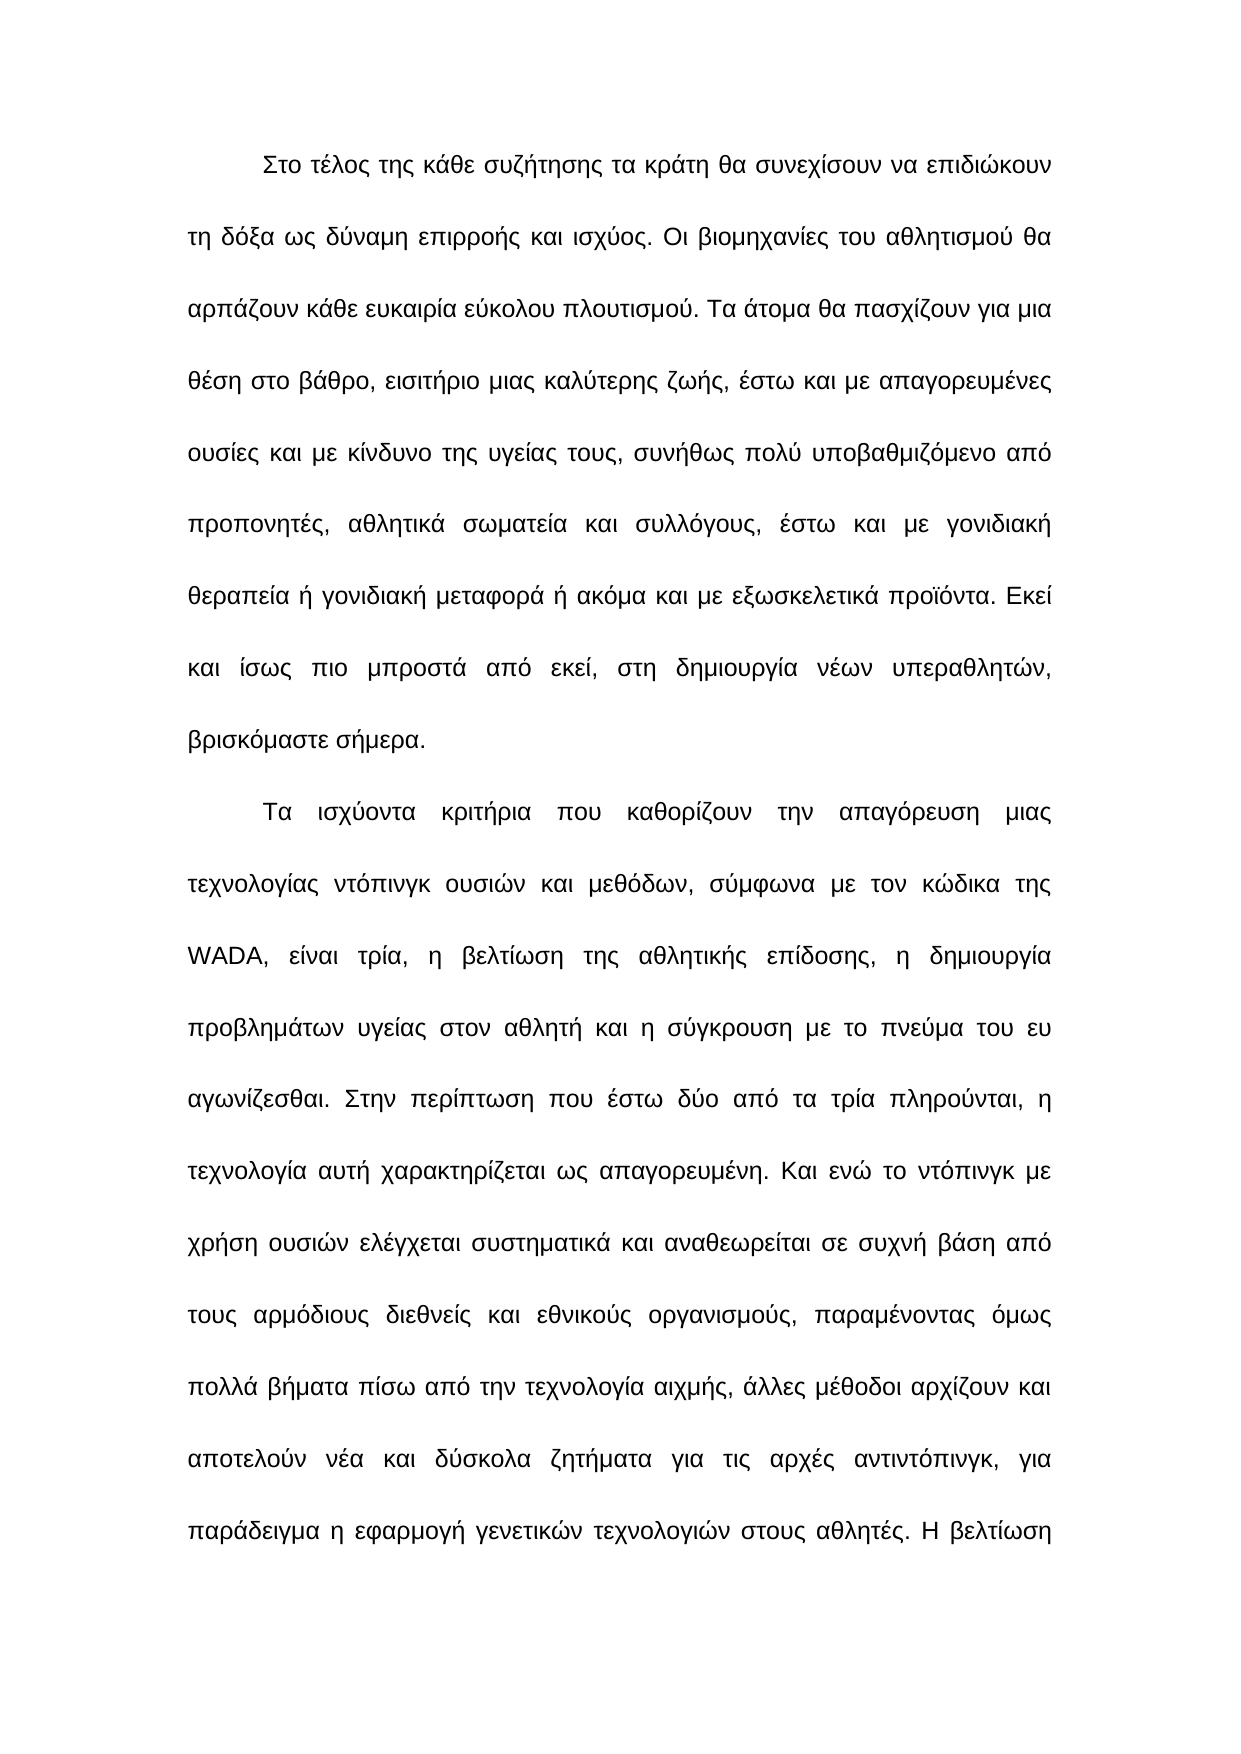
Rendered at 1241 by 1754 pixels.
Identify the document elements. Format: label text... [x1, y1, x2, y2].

text Στο τέλος της κάθε συζήτησης τα κράτη θα συνεχίσουν να επιδιώκουν τη δόξα ως δύναμη επιρροής και ισχύος. Οι βιομηχανίες του αθλητισμού θα αρπάζουν κάθε ευκαιρία εύκολου πλουτισμού. Τα άτομα θα πασχίζουν για μια θέση στο βάθρο, εισιτήριο μιας καλύτερης ζωής, έστω και με απαγορευμένες ουσίες και με κίνδυνο της υγείας τους, συνήθως πολύ υποβαθμιζόμενο από προπονητές, αθλητικά σωματεία και συλλόγους, έστω και με γονιδιακή θεραπεία ή γονιδιακή μεταφορά ή ακόμα και με εξωσκελετικά προϊόντα. Εκεί και ίσως πιο μπροστά από εκεί, στη δημιουργία νέων υπεραθλητών, βρισκόμαστε σήμερα. [187, 150, 1053, 754]
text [187, 797, 1053, 1544]
